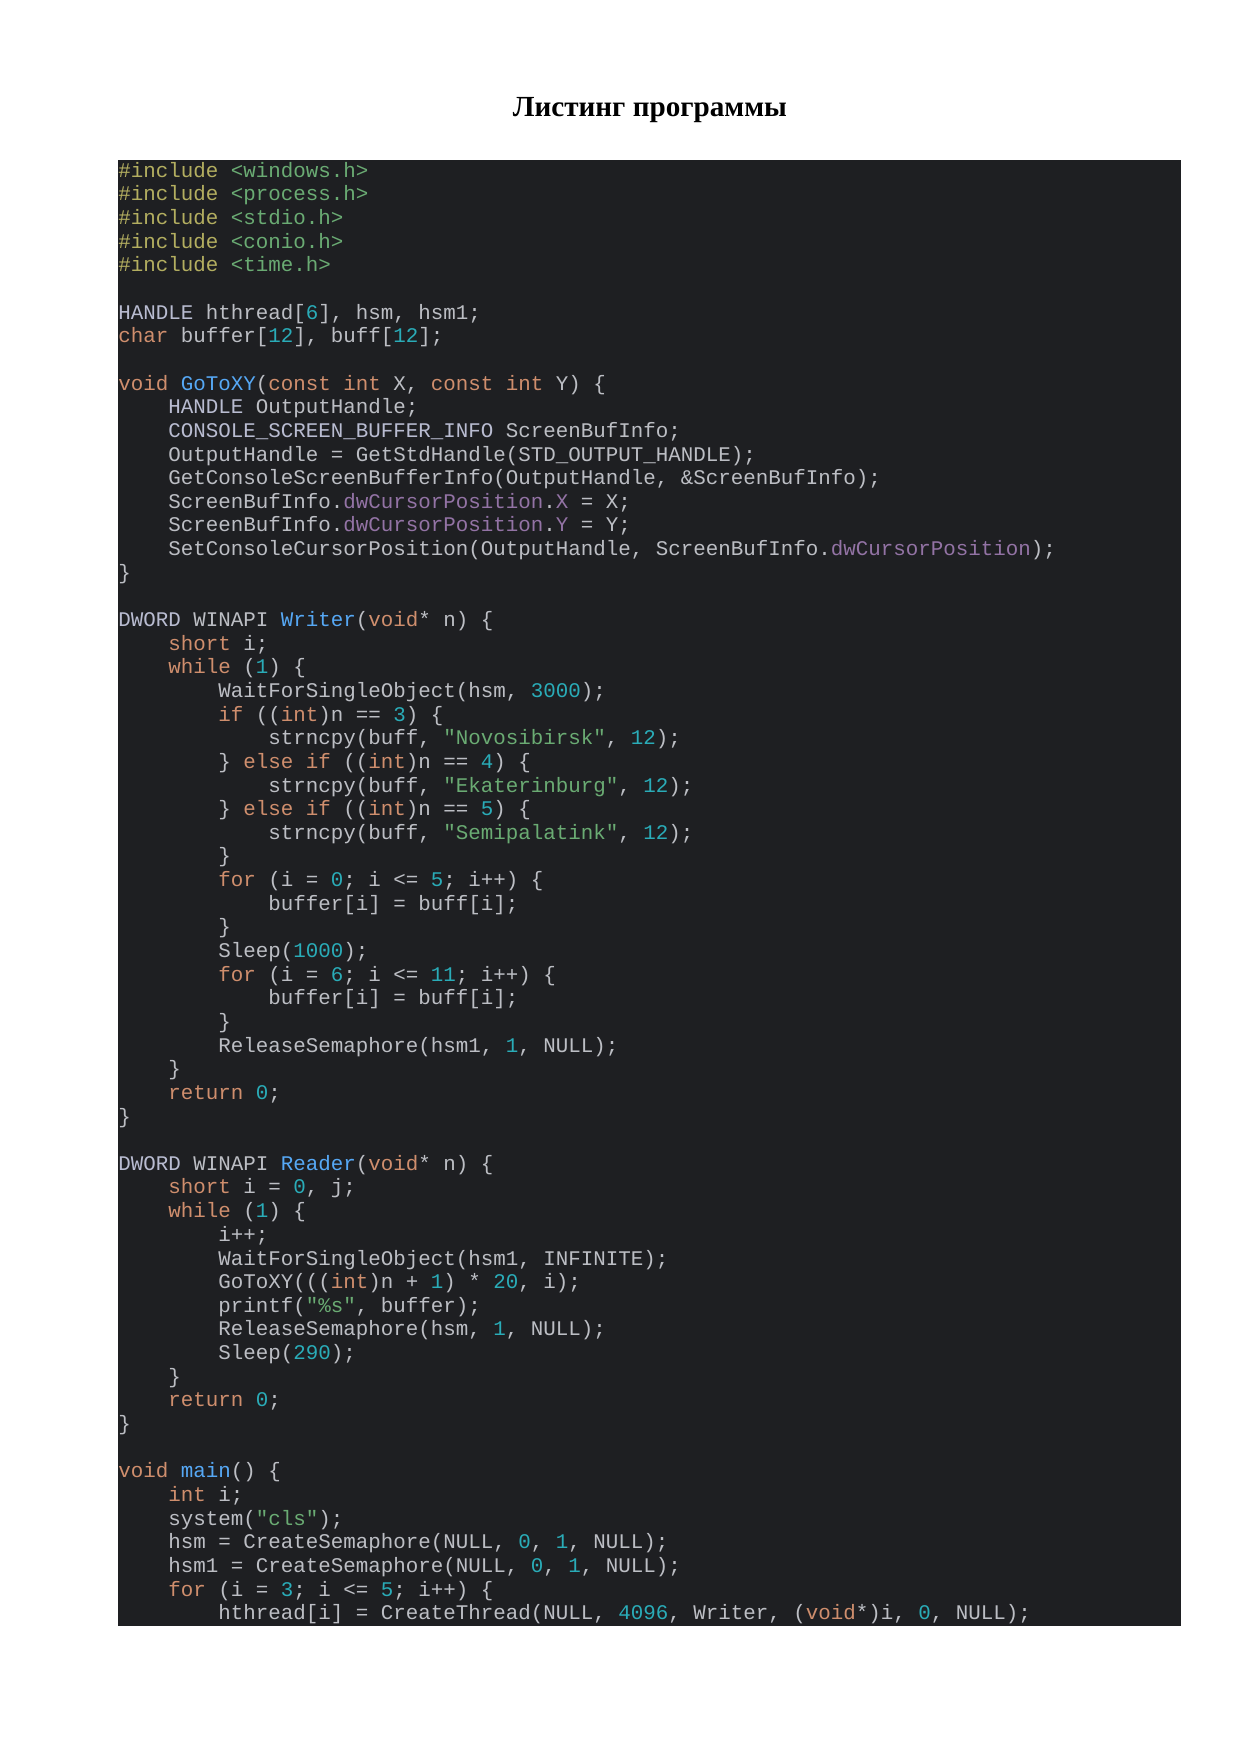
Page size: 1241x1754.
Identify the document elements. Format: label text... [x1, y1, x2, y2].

text Листинг программы [118, 89, 1181, 122]
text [118, 160, 1181, 1626]
